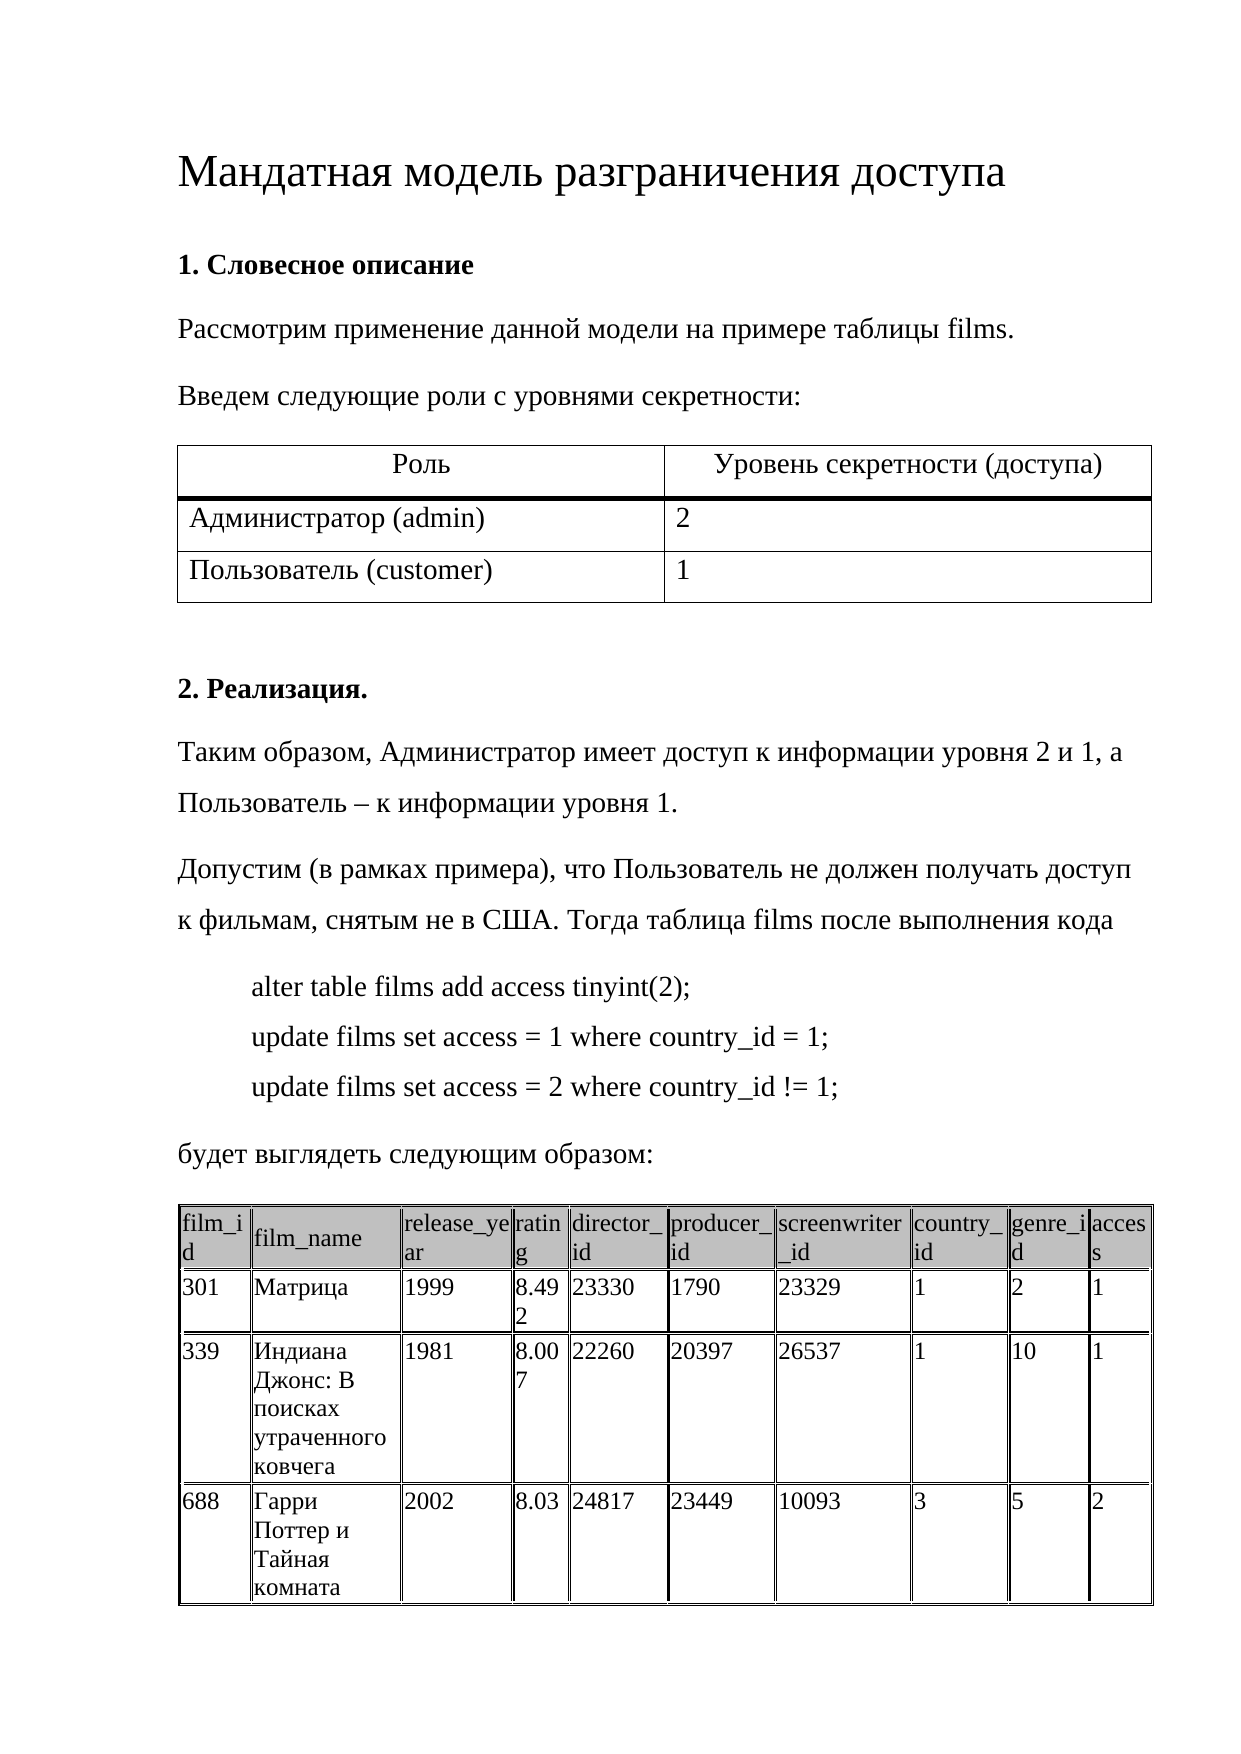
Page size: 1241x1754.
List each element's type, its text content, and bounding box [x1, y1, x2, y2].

table_cell 301 [181, 1268, 250, 1331]
subtitle Мандатная модель разграничения доступа [177, 143, 1152, 196]
table_header country_id [911, 1205, 1009, 1267]
subtitle 1. Словесное описание [177, 247, 1152, 281]
table_cell 2 [1011, 1271, 1088, 1331]
text Таким образом, Администратор имеет доступ к информации уровня 2 и 1, а Пользователь – к информации уровня 1. [177, 734, 1152, 818]
text Введем следующие роли с уровнями секретности: [177, 378, 1152, 411]
table_header film_name [251, 1207, 402, 1267]
table_cell 23329 [777, 1271, 910, 1331]
table_cell 1981 [403, 1335, 511, 1481]
table_header rating [513, 1207, 569, 1267]
table_cell 23449 [668, 1485, 776, 1603]
table_cell 2 [665, 501, 1151, 551]
table_cell 3 [911, 1481, 1009, 1603]
table_cell Пользователь (customer) [178, 552, 664, 602]
text Рассмотрим применение данной модели на примере таблицы films. [177, 311, 1152, 344]
table_header genre_id [1009, 1207, 1089, 1267]
table_cell 8.492 [515, 1271, 568, 1331]
table_header director_id [570, 1205, 668, 1267]
table_cell 1 [1091, 1268, 1151, 1331]
table_cell 1 [913, 1335, 1007, 1481]
text Допустим (в рамках примера), что Пользователь не должен получать доступ к фильмам, снятым не в США. Тогда таблица films после выполнения кода [177, 852, 1152, 936]
text alter table films add access tinyint(2); update films set access = 1 where country_id = 1; update films set access = 2 where country_id != 1; [251, 969, 1152, 1103]
table_cell 26537 [777, 1335, 910, 1481]
table_cell 5 [1009, 1485, 1089, 1603]
table_cell 1790 [670, 1271, 774, 1331]
table_cell 22260 [571, 1335, 667, 1481]
table_header release_year [402, 1205, 513, 1267]
table_cell Индиана Джонс: В поисках утраченного ковчега [253, 1335, 400, 1481]
table_cell 2 [1089, 1481, 1151, 1603]
table_header screenwriter_id [776, 1207, 911, 1267]
table_cell 10093 [776, 1485, 911, 1603]
table_header producer_id [668, 1207, 776, 1267]
table_cell Матрица [253, 1271, 400, 1331]
subtitle 2. Реализация. [177, 671, 1152, 704]
table_cell 23330 [571, 1271, 667, 1331]
table_cell Администратор (admin) [178, 501, 664, 551]
table_cell 8.03 [513, 1485, 569, 1603]
table_cell 2002 [402, 1481, 513, 1603]
table_header Роль [178, 446, 664, 496]
table_cell 1 [913, 1271, 1007, 1331]
table_header film_id [181, 1207, 251, 1267]
text будет выглядеть следующим образом: [177, 1137, 1152, 1170]
table_cell 1 [1091, 1331, 1151, 1481]
table_cell 1999 [403, 1271, 511, 1331]
table_header Уровень секретности (доступа) [665, 446, 1151, 496]
table_cell 8.007 [515, 1335, 568, 1481]
table_cell Гарри Поттер и Тайная комната [251, 1485, 402, 1603]
table_cell 339 [181, 1331, 250, 1481]
table_cell 1 [665, 552, 1151, 602]
table_cell 10 [1011, 1335, 1088, 1481]
table_cell 24817 [570, 1485, 668, 1603]
table_cell 688 [181, 1481, 251, 1603]
table_cell 20397 [670, 1335, 774, 1481]
table_header access [1089, 1207, 1151, 1267]
